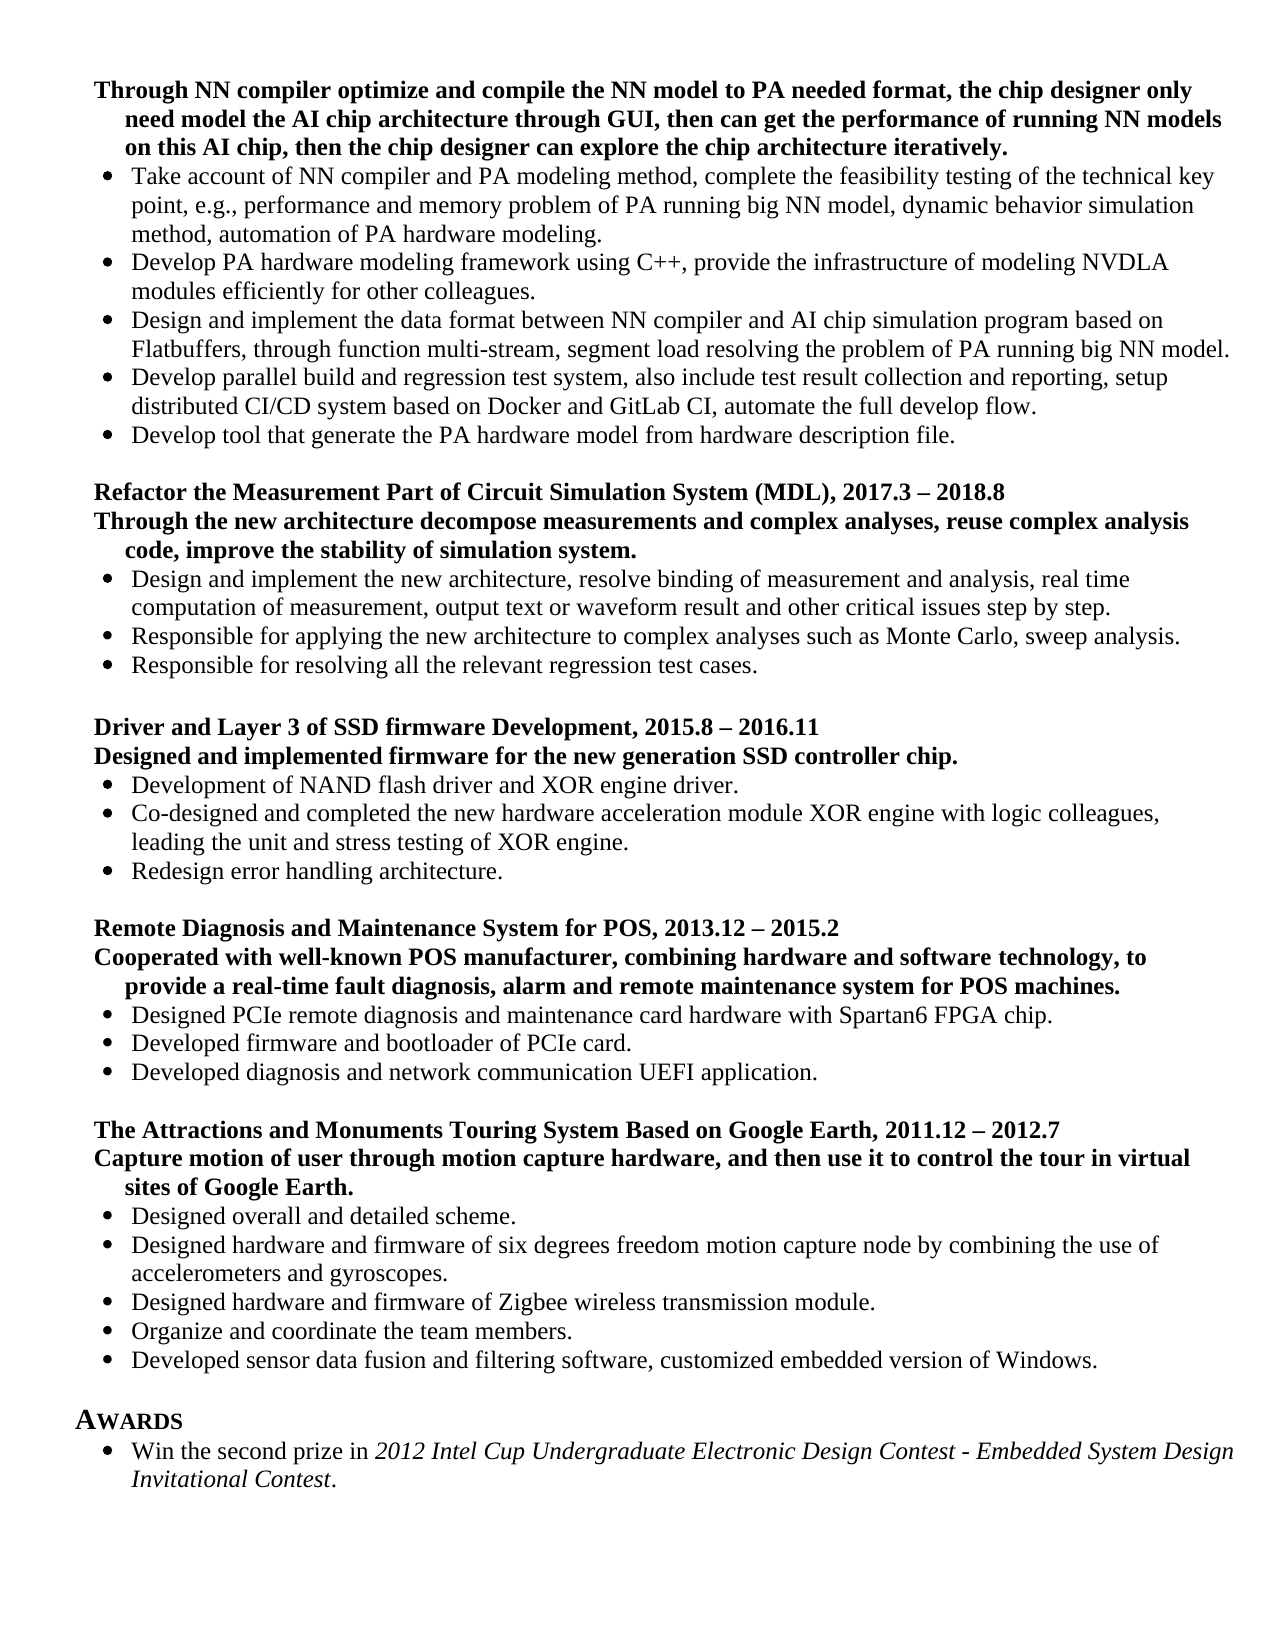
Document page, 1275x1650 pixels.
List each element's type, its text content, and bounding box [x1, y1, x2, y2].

list Develop tool that generate the PA hardware model from hardware description file. [103, 420, 1237, 449]
text Remote Diagnosis and Maintenance System for POS, 2013.12 – 2015.2 [75, 913, 1050, 942]
text Through NN compiler optimize and compile the NN model to PA needed format, the chip designer only need model the AI chip architecture through GUI, then can get the performance of running NN models on this AI chip, then the chip designer can explore the chip architecture iteratively. [75, 75, 1227, 161]
list Designed overall and detailed scheme. [103, 1201, 1237, 1230]
list Designed hardware and firmware of six degrees freedom motion capture node by combining the use of accelerometers and gyroscopes. [103, 1230, 1237, 1287]
list Develop parallel build and regression test system, also include test result collection and reporting, setup distributed CI/CD system based on Docker and GitLab CI, automate the full develop flow. [103, 362, 1237, 420]
list Development of NAND flash driver and XOR engine driver. [103, 770, 1237, 798]
text Capture motion of user through motion capture hardware, and then use it to control the tour in virtual sites of Google Earth. [75, 1143, 1200, 1201]
list Co-designed and completed the new hardware acceleration module XOR engine with logic colleagues, leading the unit and stress testing of XOR engine. [103, 798, 1237, 856]
text Through the new architecture decompose measurements and complex analyses, reuse complex analysis code, improve the stability of simulation system. [75, 506, 1227, 564]
list Develop PA hardware modeling framework using C++, provide the infrastructure of modeling NVDLA modules efficiently for other colleagues. [103, 247, 1237, 305]
list Developed diagnosis and network communication UEFI application. [103, 1057, 1237, 1086]
list Redesign error handling architecture. [103, 856, 1237, 885]
text The Attractions and Monuments Touring System Based on Google Earth, 2011.12 – 2012.7 [75, 1115, 1200, 1143]
list Responsible for resolving all the relevant regression test cases. [103, 650, 1237, 679]
text Driver and Layer 3 of SSD firmware Development, 2015.8 – 2016.11 [75, 712, 1050, 741]
text Refactor the Measurement Part of Circuit Simulation System (MDL), 2017.3 – 2018.8 [75, 477, 1227, 506]
text Designed and implemented firmware for the new generation SSD controller chip. [75, 741, 1050, 770]
text Cooperated with well-known POS manufacturer, combining hardware and software technology, to provide a real-time fault diagnosis, alarm and remote maintenance system for POS machines. [75, 942, 1200, 1000]
list Developed sensor data fusion and filtering software, customized embedded version of Windows. [103, 1345, 1237, 1373]
list Designed hardware and firmware of Zigbee wireless transmission module. [103, 1287, 1237, 1316]
list Design and implement the data format between NN compiler and AI chip simulation program based on Flatbuffers, through function multi-stream, segment load resolving the problem of PA running big NN model. [103, 305, 1237, 362]
list Developed firmware and bootloader of PCIe card. [103, 1028, 1237, 1057]
text Awards [75, 1402, 1237, 1436]
list Designed PCIe remote diagnosis and maintenance card hardware with Spartan6 FPGA chip. [103, 1000, 1237, 1028]
list Design and implement the new architecture, resolve binding of measurement and analysis, real time computation of measurement, output text or waveform result and other critical issues step by step. [103, 564, 1237, 621]
list Take account of NN compiler and PA modeling method, complete the feasibility testing of the technical key point, e.g., performance and memory problem of PA running big NN model, dynamic behavior simulation method, automation of PA hardware modeling. [103, 161, 1237, 247]
list Responsible for applying the new architecture to complex analyses such as Monte Carlo, sweep analysis. [103, 621, 1237, 650]
list Organize and coordinate the team members. [103, 1316, 1237, 1345]
list Win the second prize in 2012 Intel Cup Undergraduate Electronic Design Contest - Embedded System Design Invitational Contest. [103, 1436, 1237, 1493]
